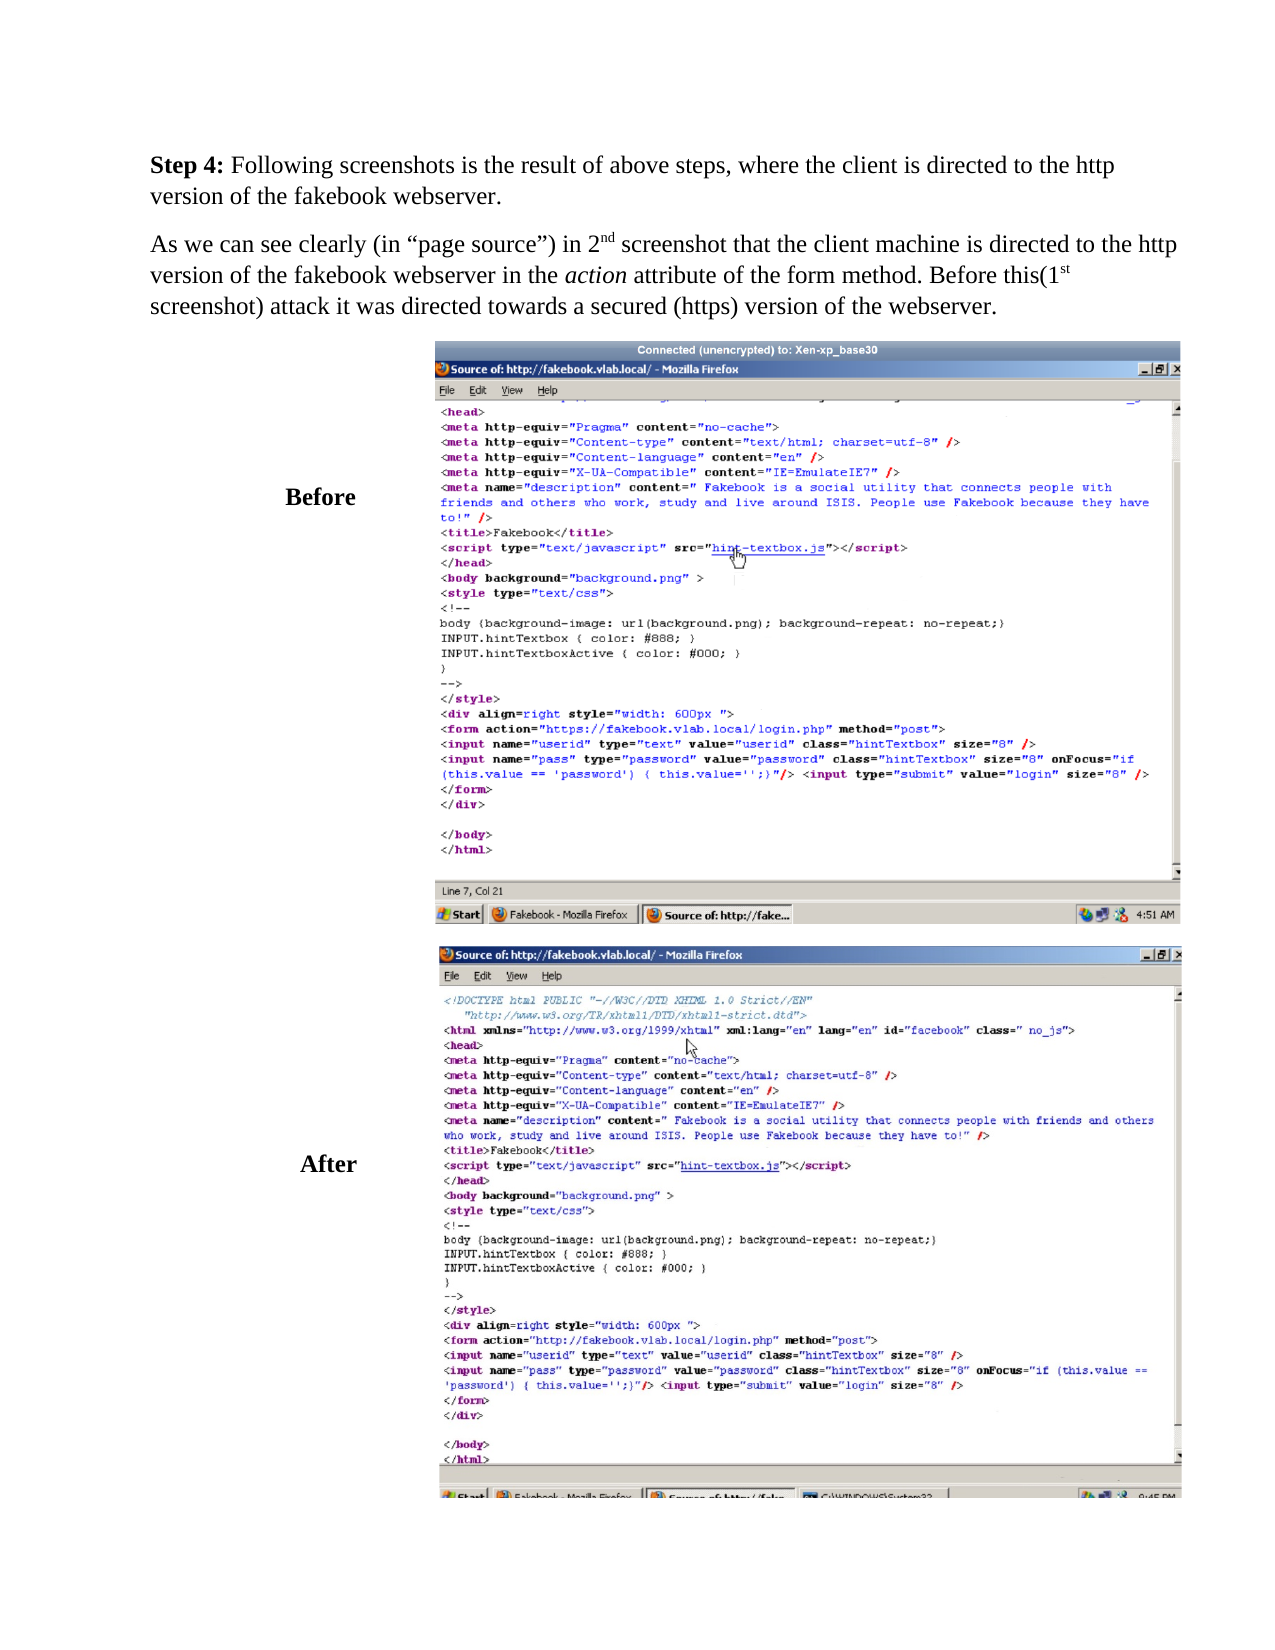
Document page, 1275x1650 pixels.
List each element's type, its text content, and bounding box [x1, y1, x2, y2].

text As we can see clearly (in “page source”) in 2nd screenshot that the client machine is directed to the http version of the fakebook webserver in the action attribute of the form method. Before this(1st screenshot) attack it was directed towards a secured (https) version of the webserver. [150, 229, 1185, 319]
text Before [150, 482, 433, 510]
picture [437, 946, 1181, 1496]
text After [150, 1149, 437, 1178]
text Step 4: Following screenshots is the result of above steps, where the client is directed to the http version of the fakebook webserver. [150, 150, 1185, 210]
picture [433, 341, 1180, 922]
